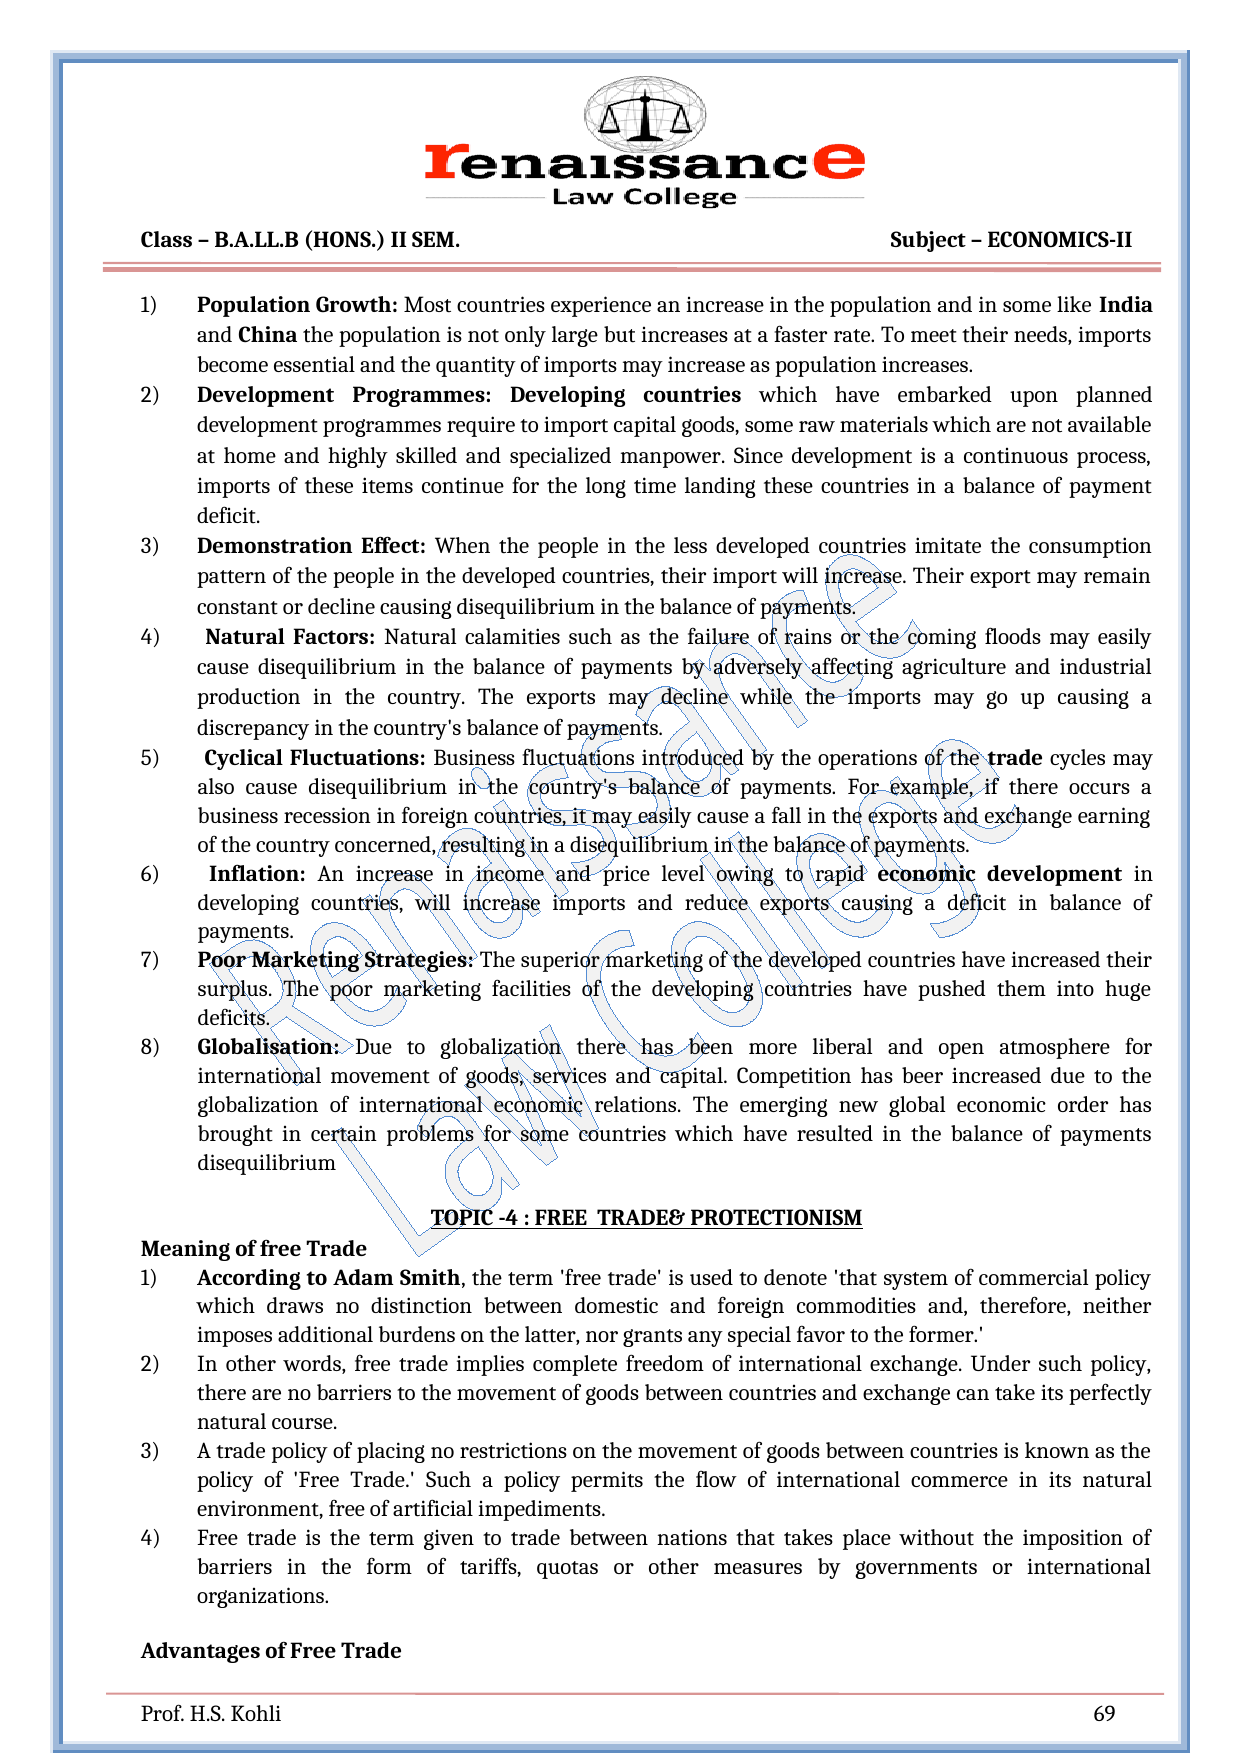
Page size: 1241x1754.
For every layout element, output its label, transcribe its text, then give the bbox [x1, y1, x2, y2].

text TOPIC -4 : FREE TRADE& PROTECTIONISM [141, 1205, 1153, 1232]
subtitle Population Growth: Most countries experience an increase in the population and in some like India and China the population is not only large but increases at a faster rate. To meet their needs, imports become essential and the quantity of imports may increase as population increases. [141, 291, 1153, 378]
subtitle Development Programmes: Developing countries which have embarked upon planned development programmes require to import capital goods, some raw materials which are not available at home and highly skilled and specialized manpower. Since development is a continuous process, imports of these items continue for the long time landing these countries in a balance of payment deficit. [141, 382, 1153, 529]
subtitle Natural Factors: Natural calamities such as the failure of rains or the coming floods may easily cause disequilibrium in the balance of payments by adversely affecting agriculture and industrial production in the country. The exports may decline while the imports may go up causing a discrepancy in the country's balance of payments. [141, 624, 1153, 741]
list A trade policy of placing no restrictions on the movement of goods between countries is known as the policy of 'Free Trade.' Such a policy permits the flow of international commerce in its natural environment, free of artificial impediments. [141, 1438, 1153, 1522]
list Free trade is the term given to trade between nations that takes place without the imposition of barriers in the form of tariffs, quotas or other measures by governments or international organizations. [141, 1525, 1153, 1609]
list In other words, free trade implies complete freedom of international exchange. Under such policy, there are no barriers to the movement of goods between countries and exchange can take its perfectly natural course. [141, 1351, 1153, 1436]
picture [401, 74, 893, 209]
subtitle Globalisation: Due to globalization there has been more liberal and open atmosphere for international movement of goods, services and capital. Competition has beer increased due to the globalization of international economic relations. The emerging new global economic order has brought in certain problems for some countries which have resulted in the balance of payments disequilibrium [141, 1034, 1153, 1176]
subtitle Cyclical Fluctuations: Business fluctuations introduced by the operations of the trade cycles may also cause disequilibrium in the country's balance of payments. For example, if there occurs a business recession in foreign countries, it may easily cause a fall in the exports and exchange earning of the country concerned, resulting in a disequilibrium in the balance of payments. [141, 744, 1153, 858]
text Advantages of Free Trade [141, 1638, 1153, 1664]
text Meaning of free Trade [141, 1235, 1153, 1262]
subtitle Poor Marketing Strategies: The superior marketing of the developed countries have increased their surplus. The poor marketing facilities of the developing countries have pushed them into huge deficits. [141, 947, 1153, 1031]
subtitle Demonstration Effect: When the people in the less developed countries imitate the consumption pattern of the people in the developed countries, their import will increase. Their export may remain constant or decline causing disequilibrium in the balance of payments. [141, 533, 1153, 620]
subtitle Inflation: An increase in income and price level owing to rapid economic development in developing countries, will increase imports and reduce exports causing a deficit in balance of payments. [141, 860, 1153, 944]
list According to Adam Smith, the term 'free trade' is used to denote 'that system of commercial policy which draws no distinction between domestic and foreign commodities and, therefore, neither imposes additional burdens on the latter, nor grants any special favor to the former.' [141, 1264, 1153, 1349]
